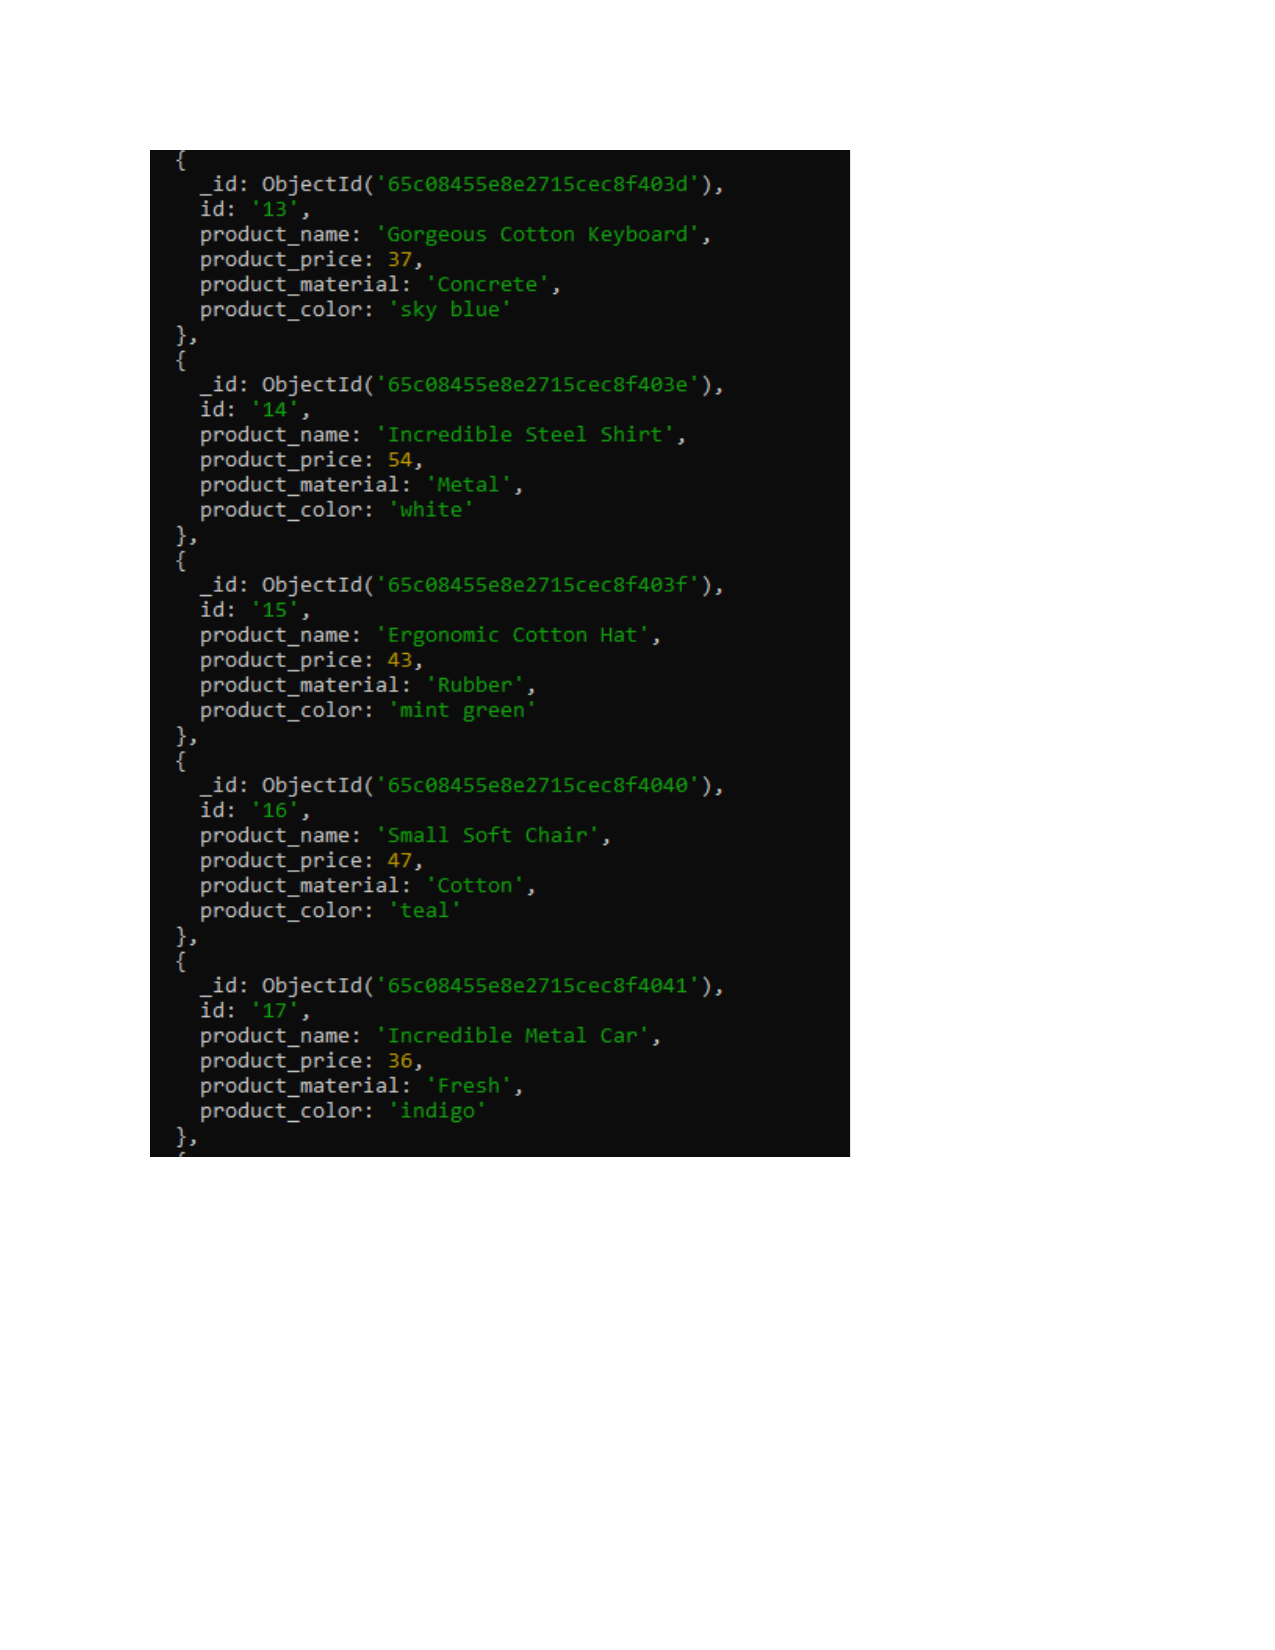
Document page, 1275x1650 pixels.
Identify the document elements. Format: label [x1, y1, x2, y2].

picture [150, 150, 851, 1157]
